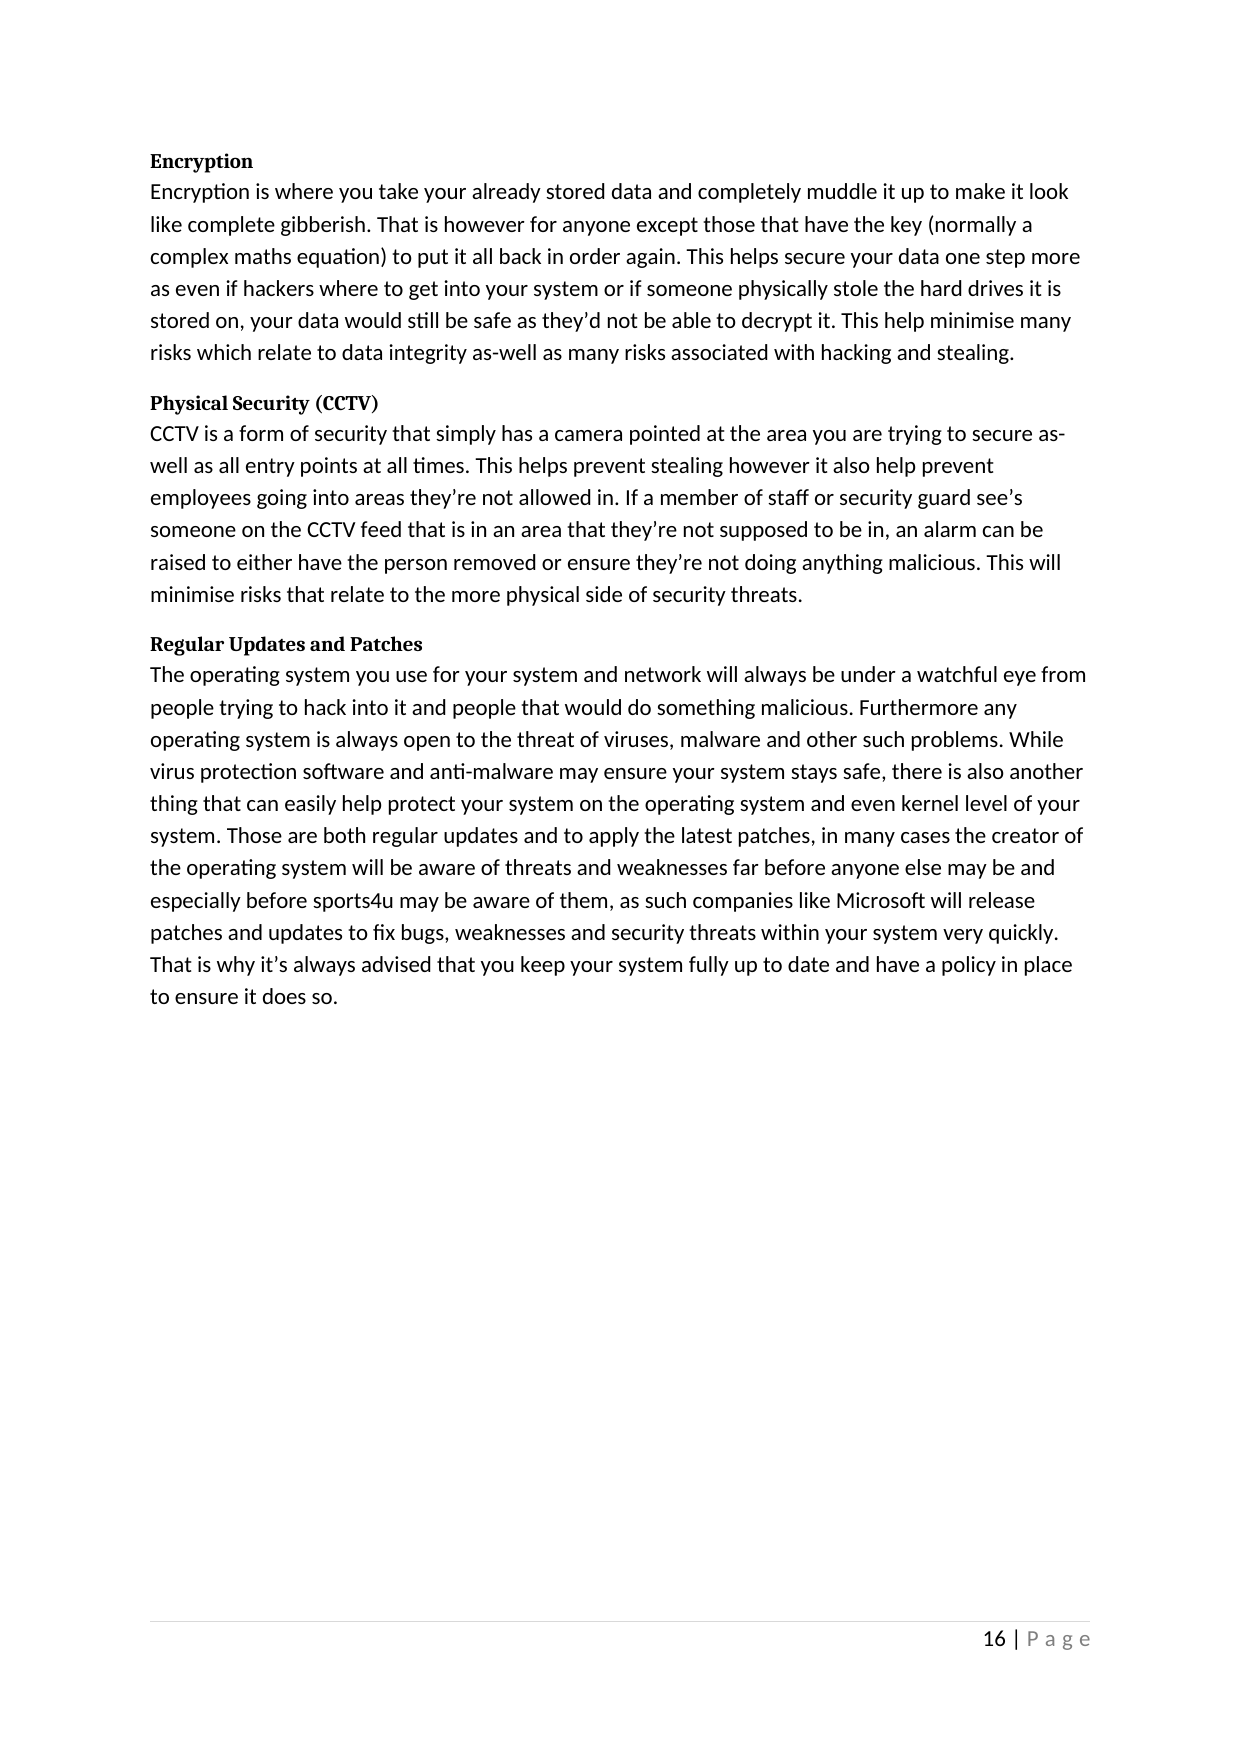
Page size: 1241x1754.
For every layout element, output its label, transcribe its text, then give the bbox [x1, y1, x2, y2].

text The operating system you use for your system and network will always be under a watchful eye from people trying to hack into it and people that would do something malicious. Furthermore any operating system is always open to the threat of viruses, malware and other such problems. While virus protection software and anti-malware may ensure your system stays safe, there is also another thing that can easily help protect your system on the operating system and even kernel level of your system. Those are both regular updates and to apply the latest patches, in many cases the creator of the operating system will be aware of threats and weaknesses far before anyone else may be and especially before sports4u may be aware of them, as such companies like Microsoft will release patches and updates to fix bugs, weaknesses and security threats within your system very quickly. That is why it’s always advised that you keep your system fully up to date and have a policy in place to ensure it does so. [150, 660, 1090, 1010]
subtitle Physical Security (CCTV) [150, 391, 1090, 415]
text CCTV is a form of security that simply has a camera pointed at the area you are trying to secure as-well as all entry points at all times. This helps prevent stealing however it also help prevent employees going into areas they’re not allowed in. If a member of staff or security guard see’s someone on the CCTV feed that is in an area that they’re not supposed to be in, an alarm can be raised to either have the person removed or ensure they’re not doing anything malicious. This will minimise risks that relate to the more physical side of security threats. [150, 419, 1090, 608]
text Encryption is where you take your already stored data and completely muddle it up to make it look like complete gibberish. That is however for anyone except those that have the key (normally a complex maths equation) to put it all back in order again. This helps secure your data one step more as even if hackers where to get into your system or if someone physically stole the hard drives it is stored on, your data would still be safe as they’d not be able to decrypt it. This help minimise many risks which relate to data integrity as-well as many risks associated with hacking and stealing. [150, 177, 1090, 366]
subtitle Regular Updates and Patches [150, 633, 1090, 657]
subtitle Encryption [150, 150, 1090, 174]
